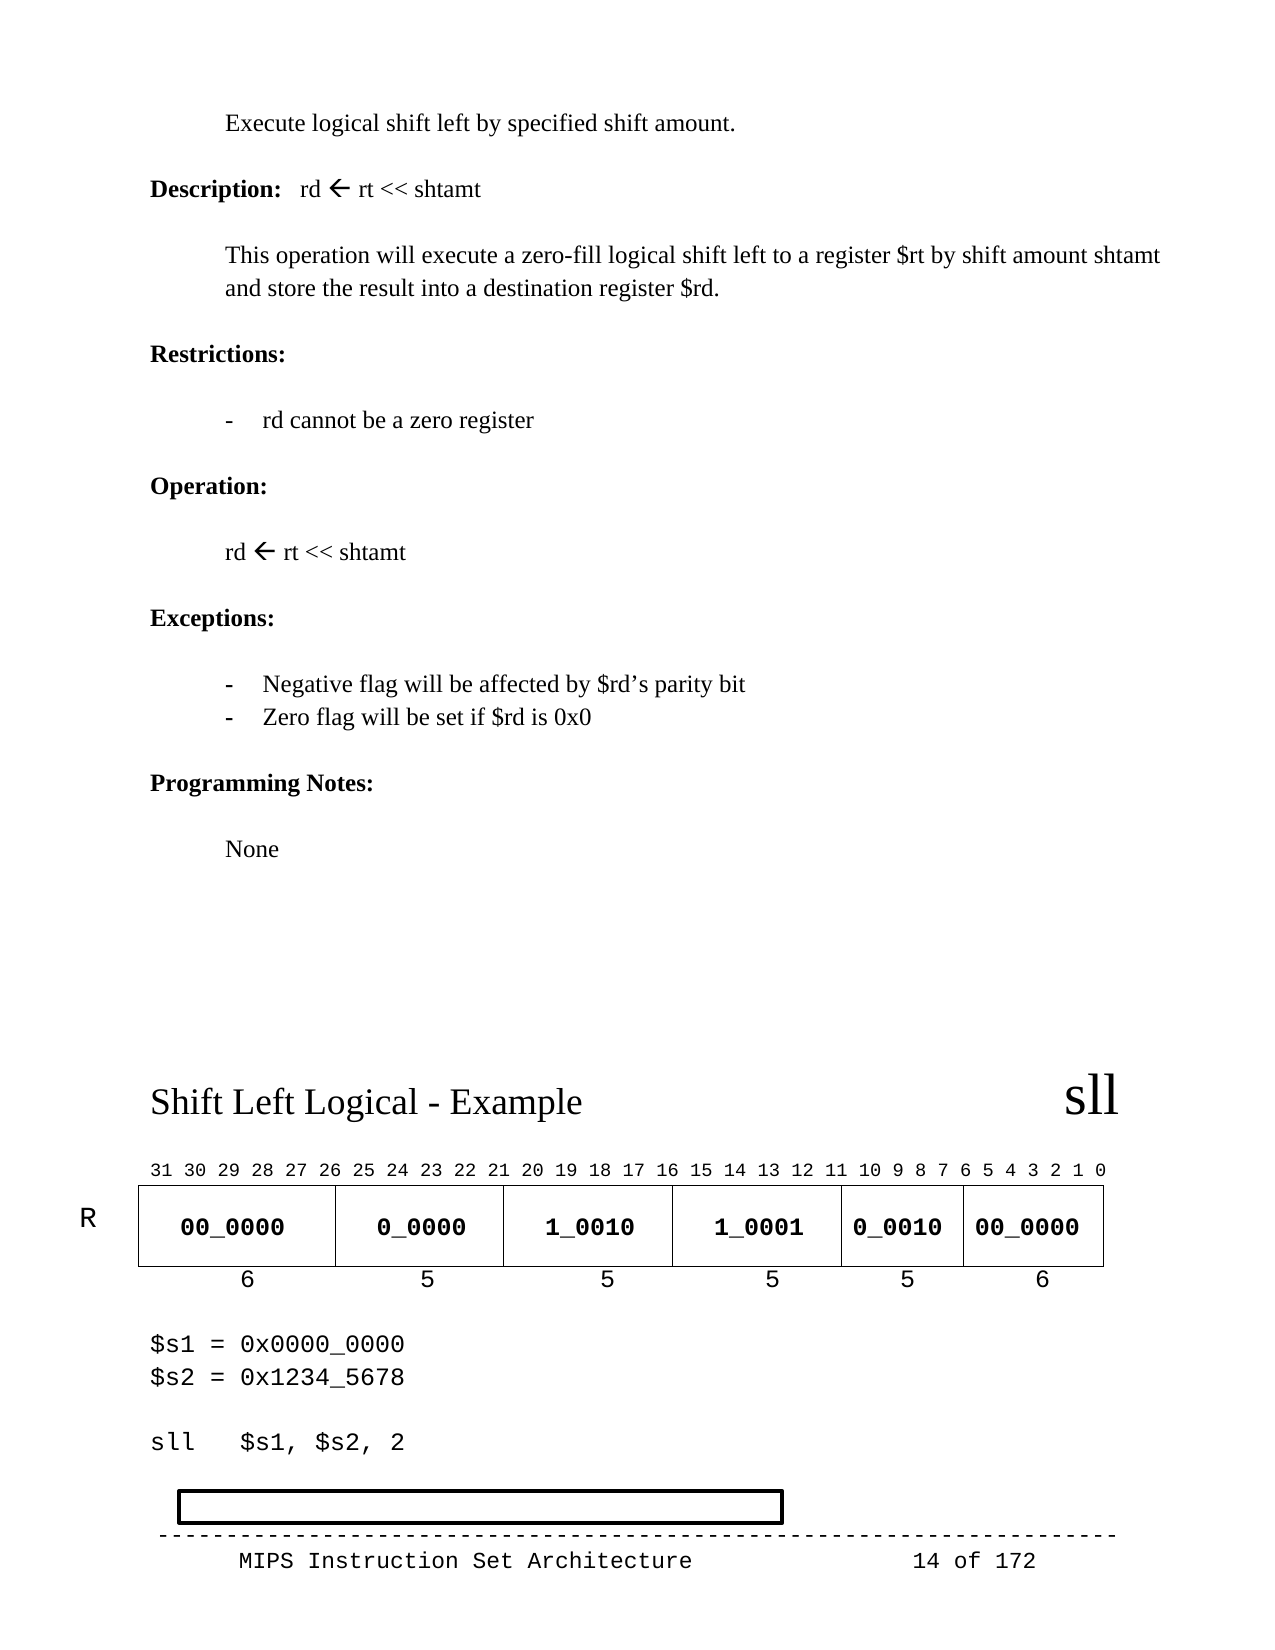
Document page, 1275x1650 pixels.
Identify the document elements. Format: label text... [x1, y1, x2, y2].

text 31 30 29 28 27 26 25 24 23 22 21 20 19 18 17 16 15 14 13 12 11 10 9 8 7 6 5 4 3 2 1 0 [150, 1161, 1179, 1182]
text Exceptions: [150, 603, 1179, 632]
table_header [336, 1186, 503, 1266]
text 6 5 5 5 5 6 [150, 1267, 1179, 1295]
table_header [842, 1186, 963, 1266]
text Description: rd rt << shtamt [150, 174, 1179, 203]
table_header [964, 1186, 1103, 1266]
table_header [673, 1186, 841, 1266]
text None [150, 834, 1179, 863]
list Negative flag will be affected by $rd’s parity bit [225, 669, 1179, 698]
text $s1 = 0x0000_0000 [150, 1332, 1179, 1360]
text Execute logical shift left by specified shift amount. [225, 108, 1179, 137]
text sll $s1, $s2, 2 [150, 1429, 1179, 1457]
text Restrictions: [150, 339, 1179, 368]
text Operation: [150, 471, 1179, 500]
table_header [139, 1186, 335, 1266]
list rd cannot be a zero register [225, 405, 1179, 434]
list Zero flag will be set if $rd is 0x0 [225, 702, 1179, 731]
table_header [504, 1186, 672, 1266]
text This operation will execute a zero-fill logical shift left to a register $rt by shift amount shtamt and store the result into a destination register $rd. [225, 240, 1179, 302]
text $s2 = 0x1234_5678 [150, 1364, 1179, 1392]
text Shift Left Logical - Example sll [150, 1059, 1179, 1127]
text Programming Notes: [150, 768, 1179, 797]
text rd rt << shtamt [150, 537, 1179, 566]
